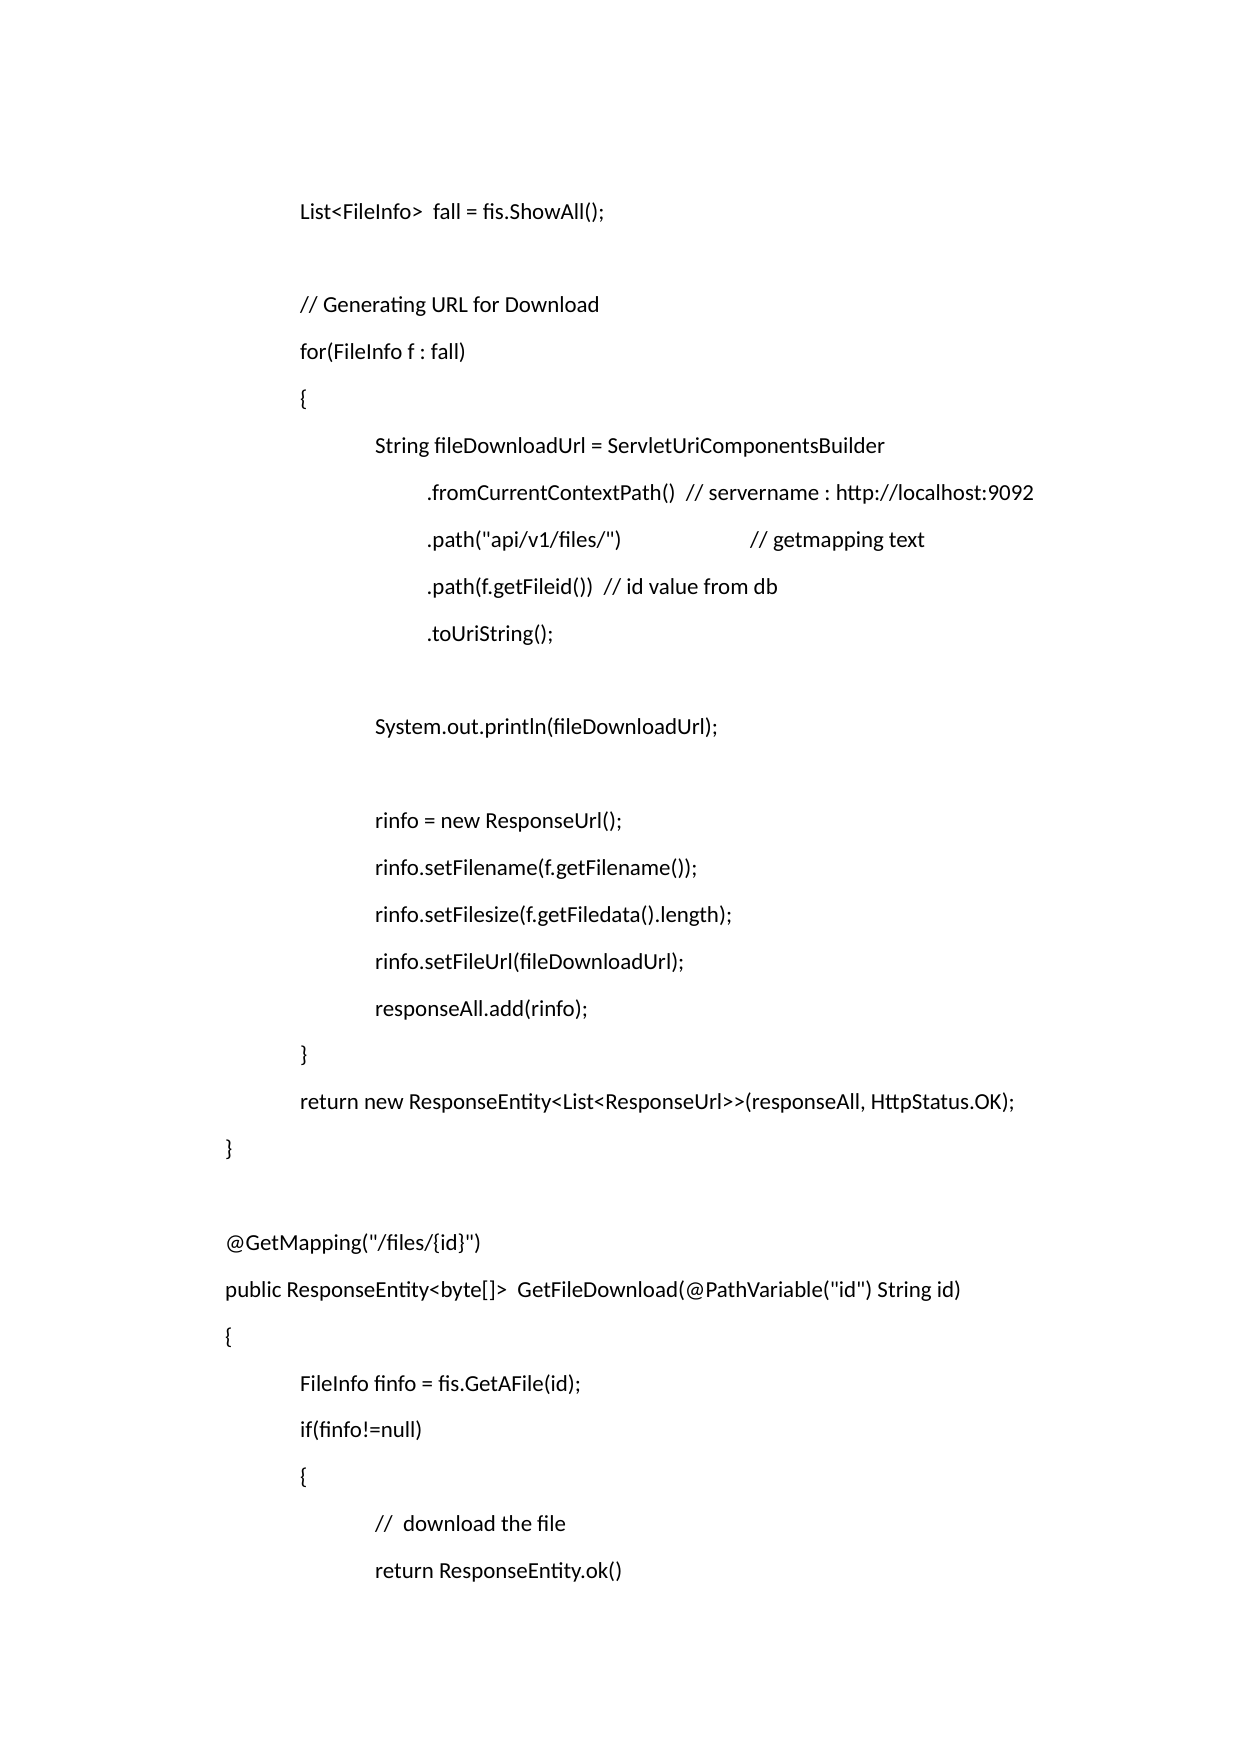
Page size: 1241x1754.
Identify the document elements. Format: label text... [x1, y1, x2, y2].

text return new ResponseEntity<List<ResponseUrl>>(responseAll, HttpStatus.OK); [150, 1087, 1090, 1116]
text FileInfo finfo = fis.GetAFile(id); [150, 1369, 1090, 1397]
text responseAll.add(rinfo); [150, 994, 1090, 1022]
text // download the file [150, 1509, 1090, 1537]
text { [150, 1322, 1090, 1350]
text if(finfo!=null) [150, 1416, 1090, 1444]
text .path(f.getFileid()) // id value from db [150, 572, 1090, 600]
text rinfo.setFilesize(f.getFiledata().length); [150, 900, 1090, 928]
text String fileDownloadUrl = ServletUriComponentsBuilder [150, 431, 1090, 459]
text List<FileInfo> fall = fis.ShowAll(); [150, 197, 1090, 225]
text { [150, 1462, 1090, 1491]
text rinfo.setFileUrl(fileDownloadUrl); [150, 947, 1090, 975]
text // Generating URL for Download [150, 291, 1090, 319]
text .toUriString(); [150, 619, 1090, 647]
text return ResponseEntity.ok() [150, 1556, 1090, 1584]
text } [150, 1041, 1090, 1069]
text .path("api/v1/files/") // getmapping text [150, 525, 1090, 553]
text System.out.println(fileDownloadUrl); [150, 712, 1090, 741]
text rinfo = new ResponseUrl(); [150, 806, 1090, 834]
text @GetMapping("/files/{id}") [150, 1228, 1090, 1256]
text rinfo.setFilename(f.getFilename()); [150, 853, 1090, 881]
text for(FileInfo f : fall) [150, 337, 1090, 366]
text .fromCurrentContextPath() // servername : http://localhost:9092 [150, 478, 1090, 506]
text } [150, 1134, 1090, 1162]
text public ResponseEntity<byte[]> GetFileDownload(@PathVariable("id") String id) [150, 1275, 1090, 1303]
text { [150, 384, 1090, 412]
